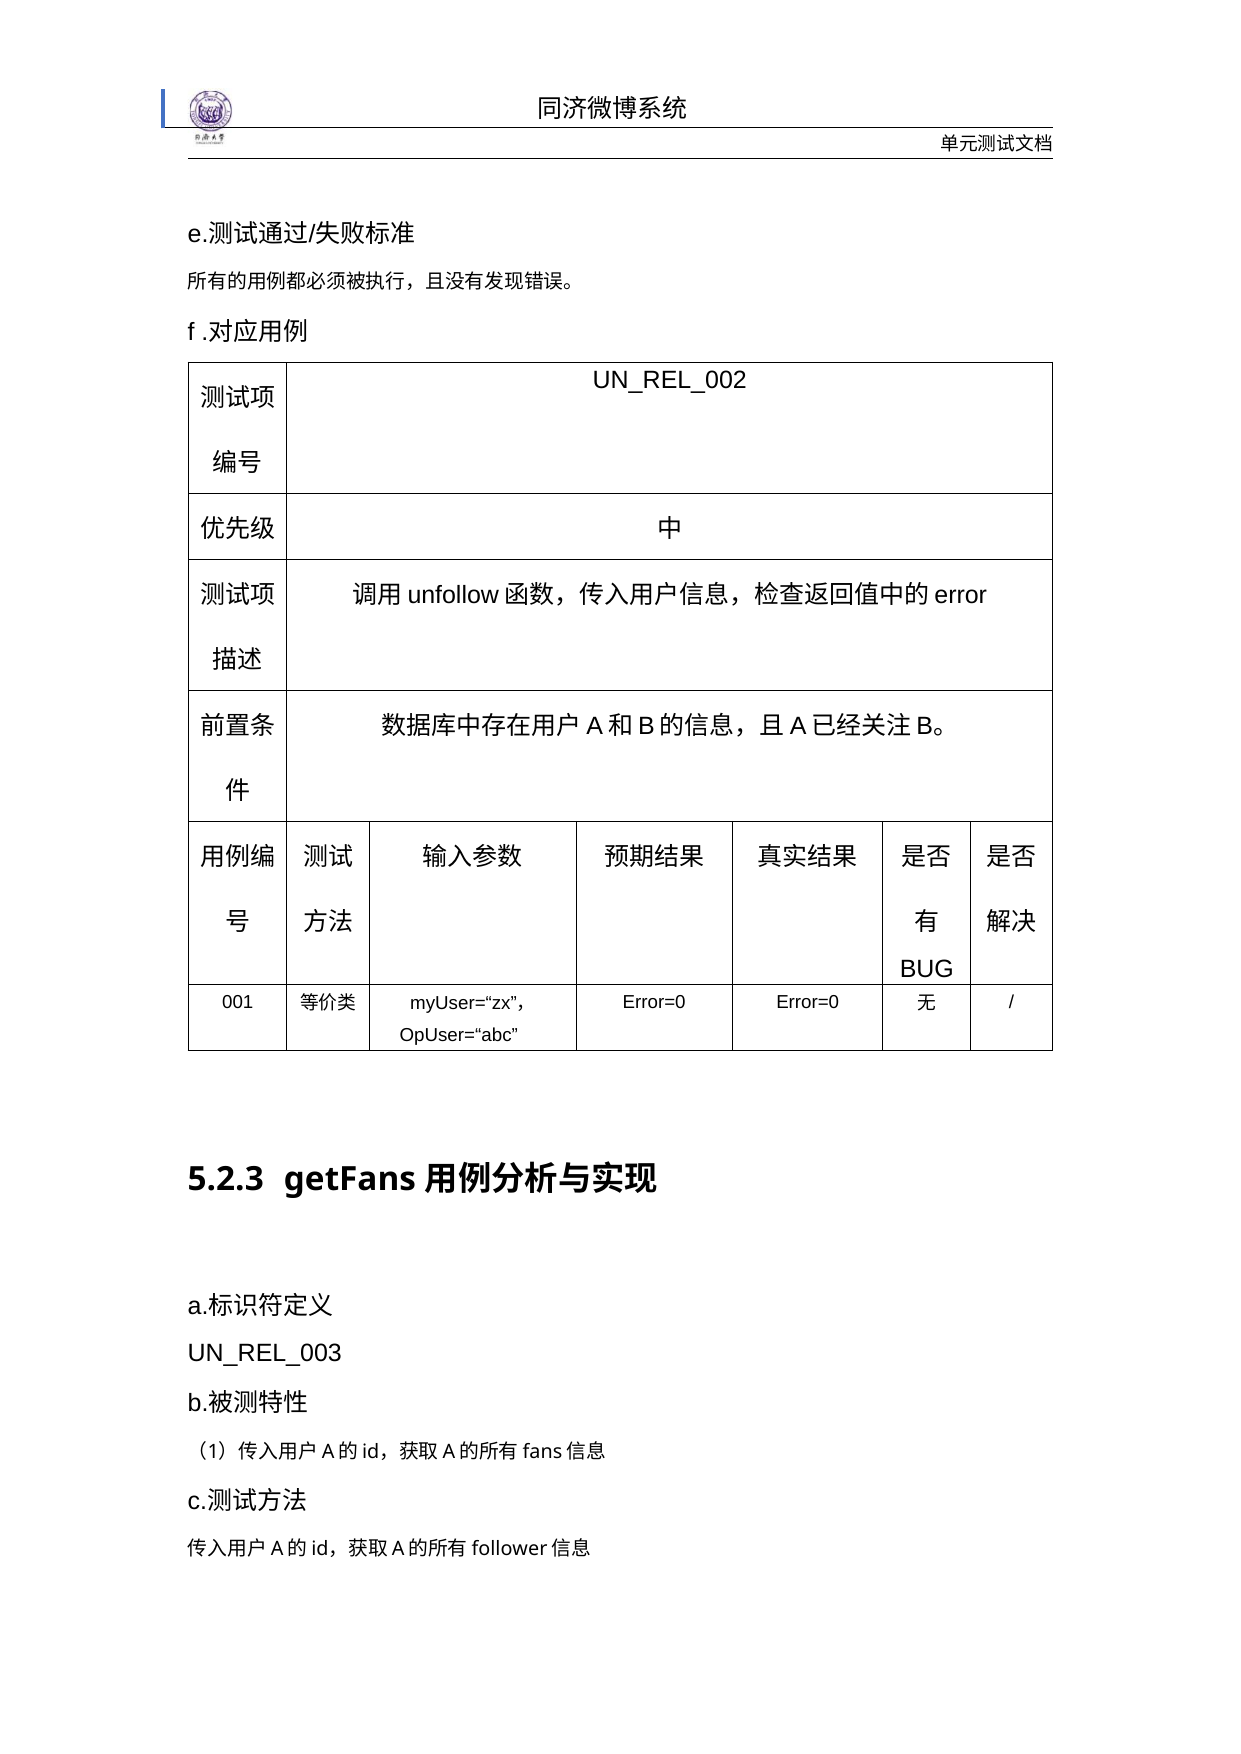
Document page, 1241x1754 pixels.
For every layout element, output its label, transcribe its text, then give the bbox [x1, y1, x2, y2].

text e.测试通过/失败标准 [187, 199, 1053, 264]
text f .对应用例 [187, 297, 1053, 362]
table_cell 用例编号 [189, 822, 286, 984]
table_cell 无 [883, 985, 970, 1050]
table_cell Error=0 [577, 985, 732, 1050]
picture [187, 88, 233, 127]
table_cell 测试项描述 [189, 560, 286, 690]
text 传入用户A的id，获取A的所有follower信息 [187, 1531, 1053, 1563]
table_cell 优先级 [189, 494, 286, 559]
table_cell 中 [287, 494, 1052, 559]
table_cell / [971, 985, 1052, 1050]
text a.标识符定义 [187, 1271, 1053, 1336]
table_cell 测试方法 [287, 822, 369, 984]
table_cell 调用unfollow函数，传入用户信息，检查返回值中的error [287, 560, 1052, 690]
table_cell 数据库中存在用户A和B的信息，且A已经关注B。 [287, 691, 1052, 821]
table_cell 是否解决 [971, 822, 1052, 984]
text c.测试方法 [187, 1466, 1053, 1531]
table_cell 预期结果 [577, 822, 732, 984]
text UN_REL_003 [187, 1336, 1053, 1368]
text （1）传入用户A的id，获取A的所有fans信息 [187, 1433, 1053, 1466]
table_header UN_REL_002 [287, 363, 1052, 493]
table_cell 001 [189, 985, 286, 1050]
text b.被测特性 [187, 1368, 1053, 1433]
table_cell 等价类 [287, 985, 369, 1050]
table_cell Error=0 [733, 985, 882, 1050]
table_cell 前置条件 [189, 691, 286, 821]
table_header 测试项编号 [189, 363, 286, 493]
text 所有的用例都必须被执行，且没有发现错误。 [187, 264, 1053, 297]
picture [187, 128, 233, 147]
table_cell myUser=“zx”， OpUser=“abc” [370, 985, 576, 1050]
table_cell 输入参数 [370, 822, 576, 984]
table_cell 真实结果 [733, 822, 882, 984]
table_cell 是否有BUG [883, 822, 970, 984]
subtitle getFans 用例分析与实现 [187, 1143, 1053, 1208]
